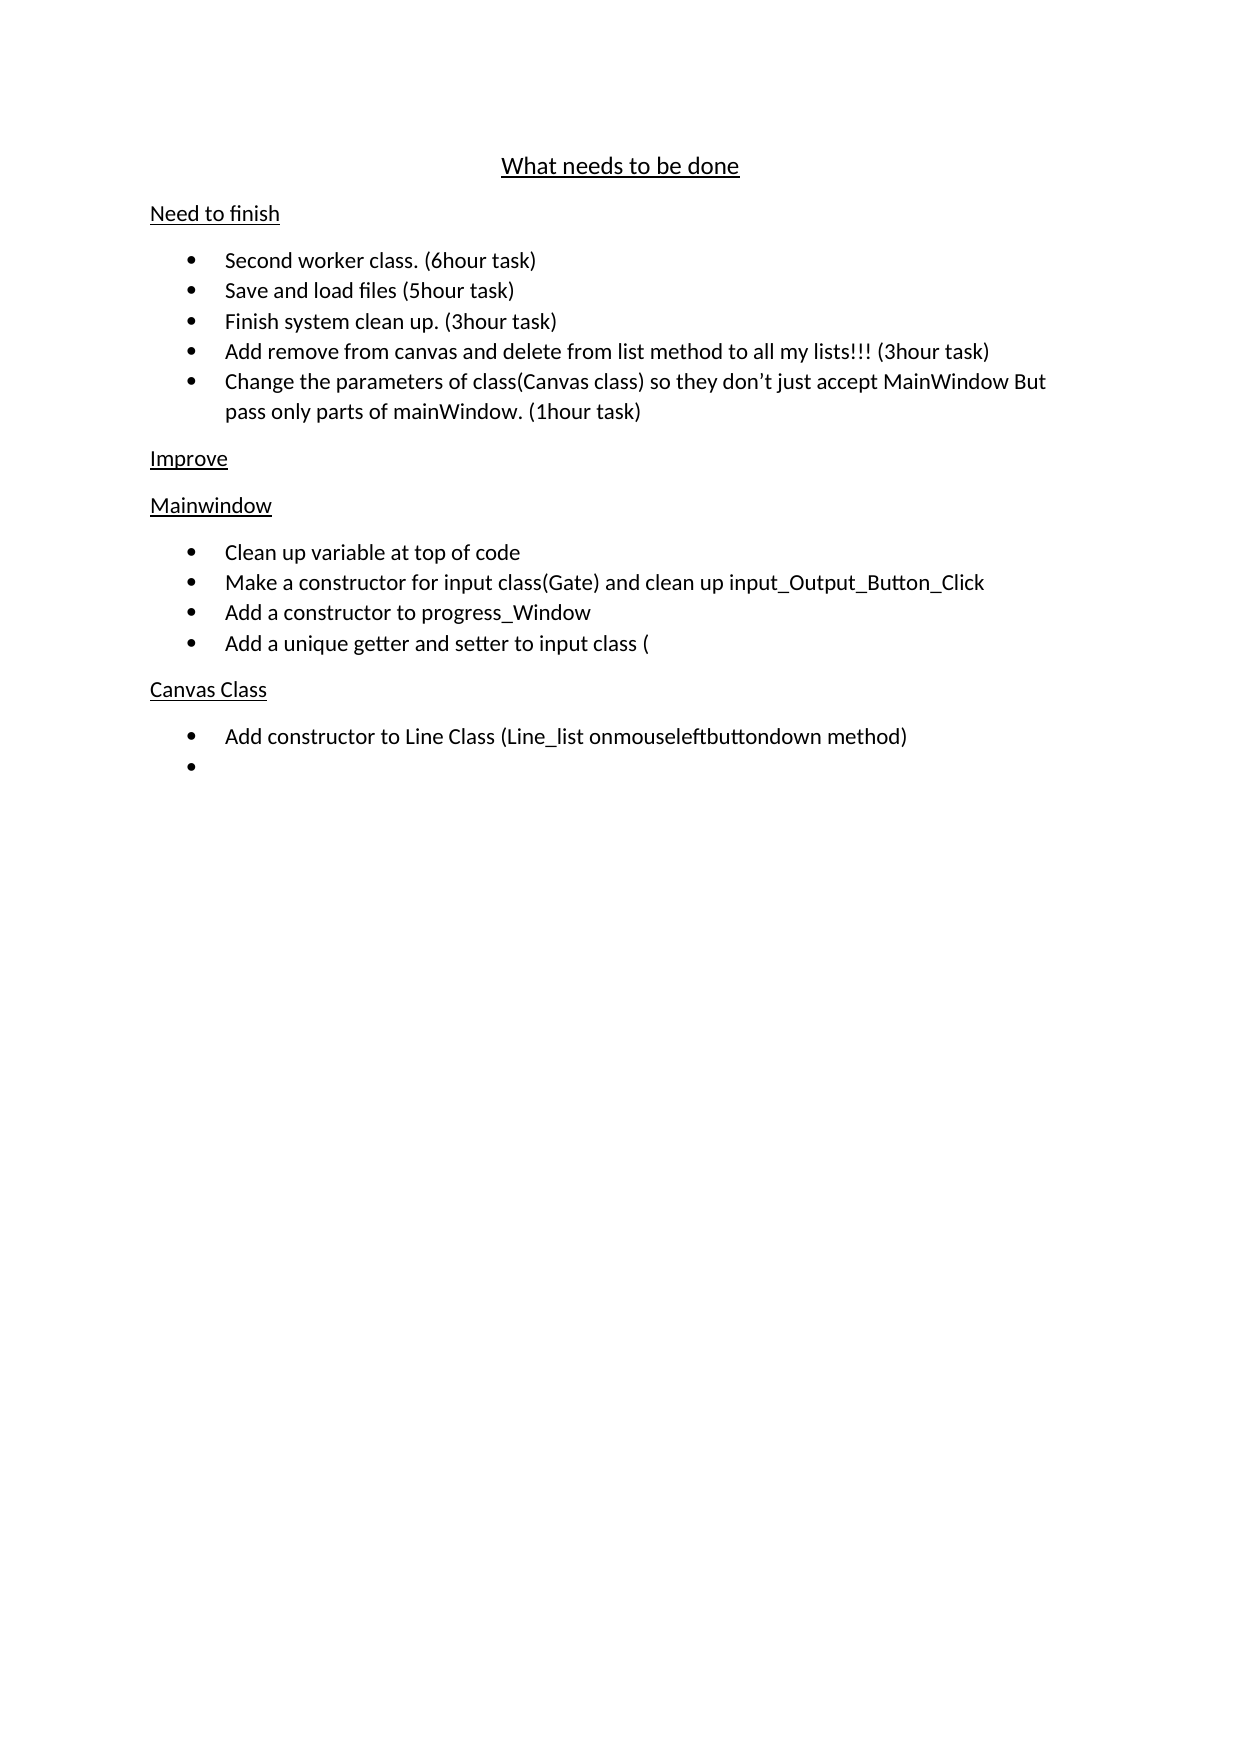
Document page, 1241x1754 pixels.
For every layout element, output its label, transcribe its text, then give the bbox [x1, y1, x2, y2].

text What needs to be done [150, 150, 1090, 181]
text Need to finish [150, 199, 1090, 228]
list Second worker class. (6hour task) [187, 246, 1090, 274]
text Canvas Class [150, 676, 1090, 704]
text Mainwindow [150, 491, 1090, 519]
list Add a constructor to progress_Window [187, 598, 1090, 627]
list Add constructor to Line Class (Line_list onmouseleftbuttondown method) [187, 722, 1090, 751]
list Add a unique getter and setter to input class ( [187, 629, 1090, 657]
list Save and load files (5hour task) [187, 277, 1090, 305]
list Make a constructor for input class(Gate) and clean up input_Output_Button_Click [187, 568, 1090, 596]
list Add remove from canvas and delete from list method to all my lists!!! (3hour task) [187, 337, 1090, 365]
list Change the parameters of class(Canvas class) so they don’t just accept MainWindow But pass only parts of mainWindow. (1hour task) [187, 367, 1090, 426]
text Improve [150, 444, 1090, 472]
list Clean up variable at top of code [187, 538, 1090, 566]
list Finish system clean up. (3hour task) [187, 307, 1090, 335]
